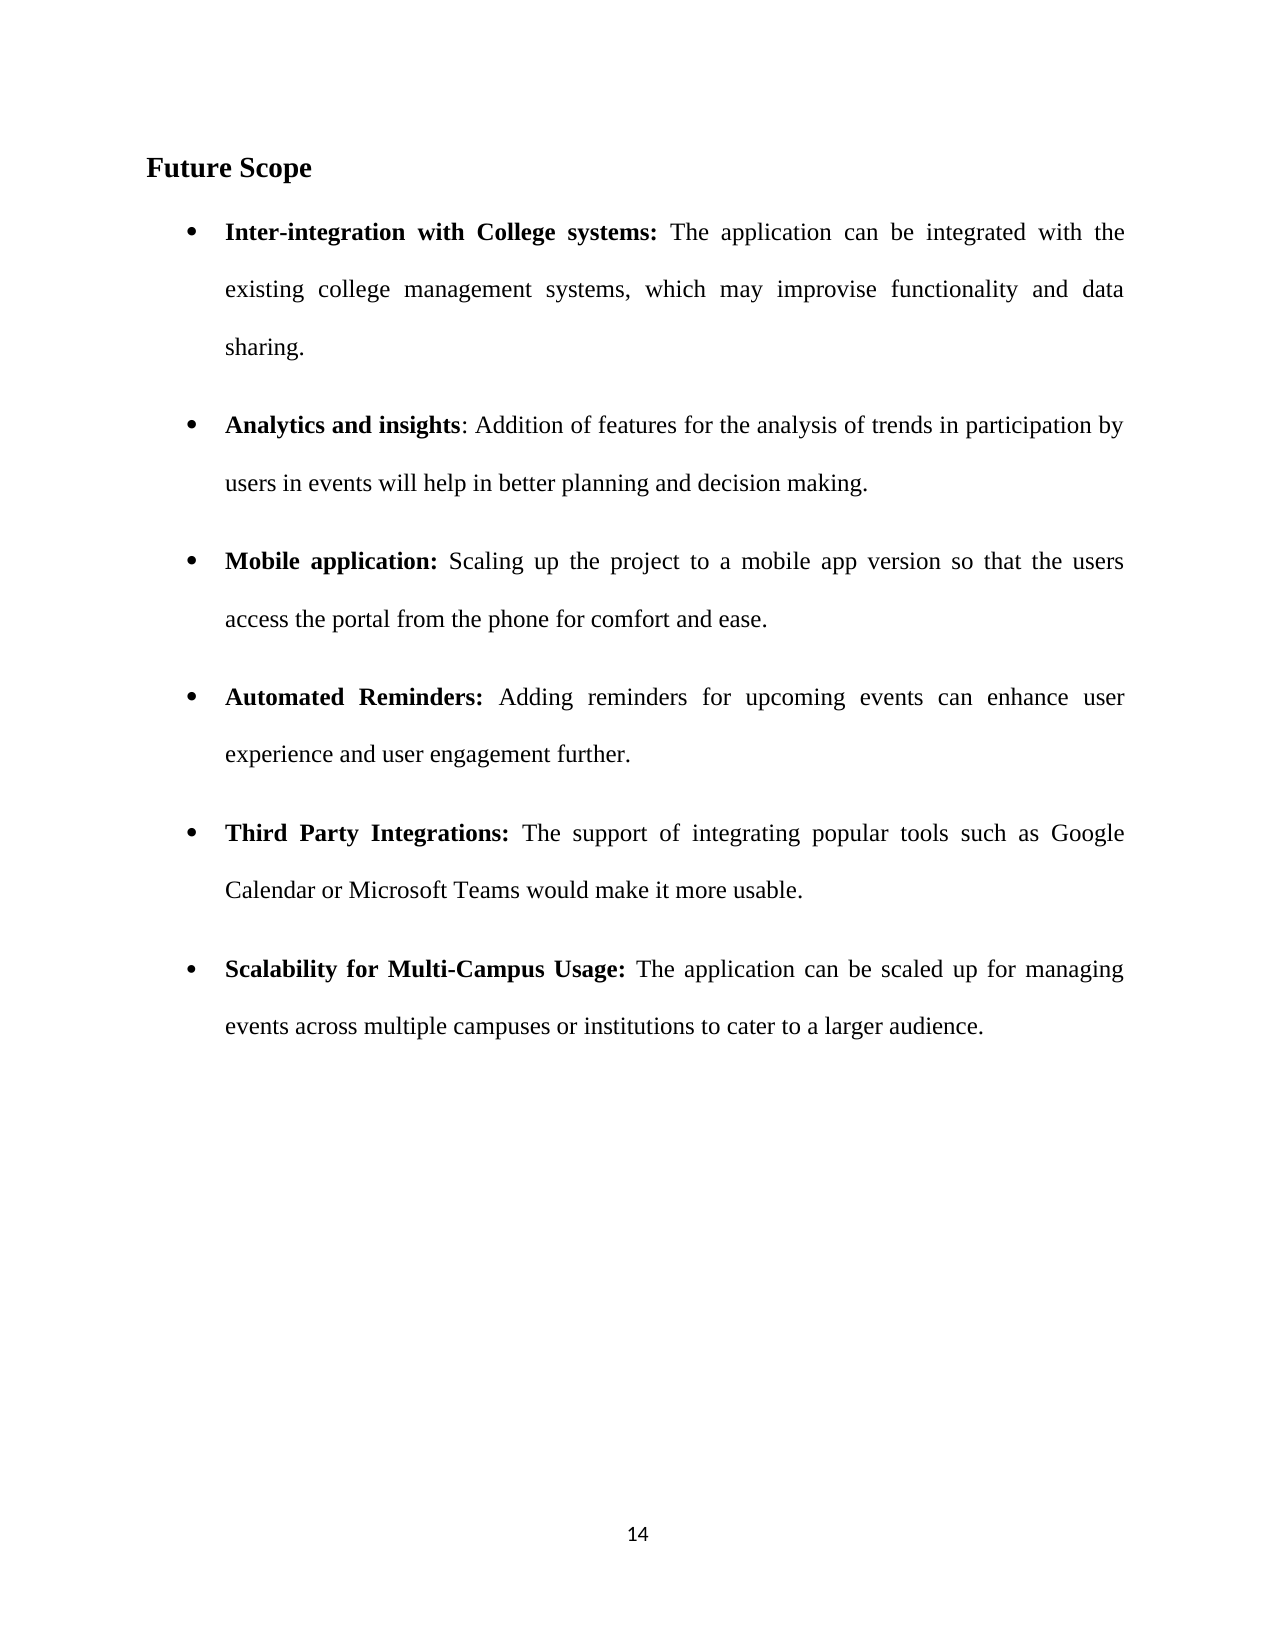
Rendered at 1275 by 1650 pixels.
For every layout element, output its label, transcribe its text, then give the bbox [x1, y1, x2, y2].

subtitle Future Scope [146, 150, 1125, 183]
list Automated Reminders: Adding reminders for upcoming events can enhance user experience and user engagement further. [187, 682, 1125, 768]
list Mobile application: Scaling up the project to a mobile app version so that the users access the portal from the phone for comfort and ease. [187, 546, 1125, 632]
list Analytics and insights: Addition of features for the analysis of trends in participation by users in events will help in better planning and decision making. [187, 410, 1125, 497]
list Scalability for Multi-Campus Usage: The application can be scaled up for managing events across multiple campuses or institutions to cater to a larger audience. [187, 954, 1125, 1040]
list Inter-integration with College systems: The application can be integrated with the existing college management systems, which may improvise functionality and data sharing. [187, 217, 1125, 361]
list Third Party Integrations: The support of integrating popular tools such as Google Calendar or Microsoft Teams would make it more usable. [187, 818, 1125, 904]
